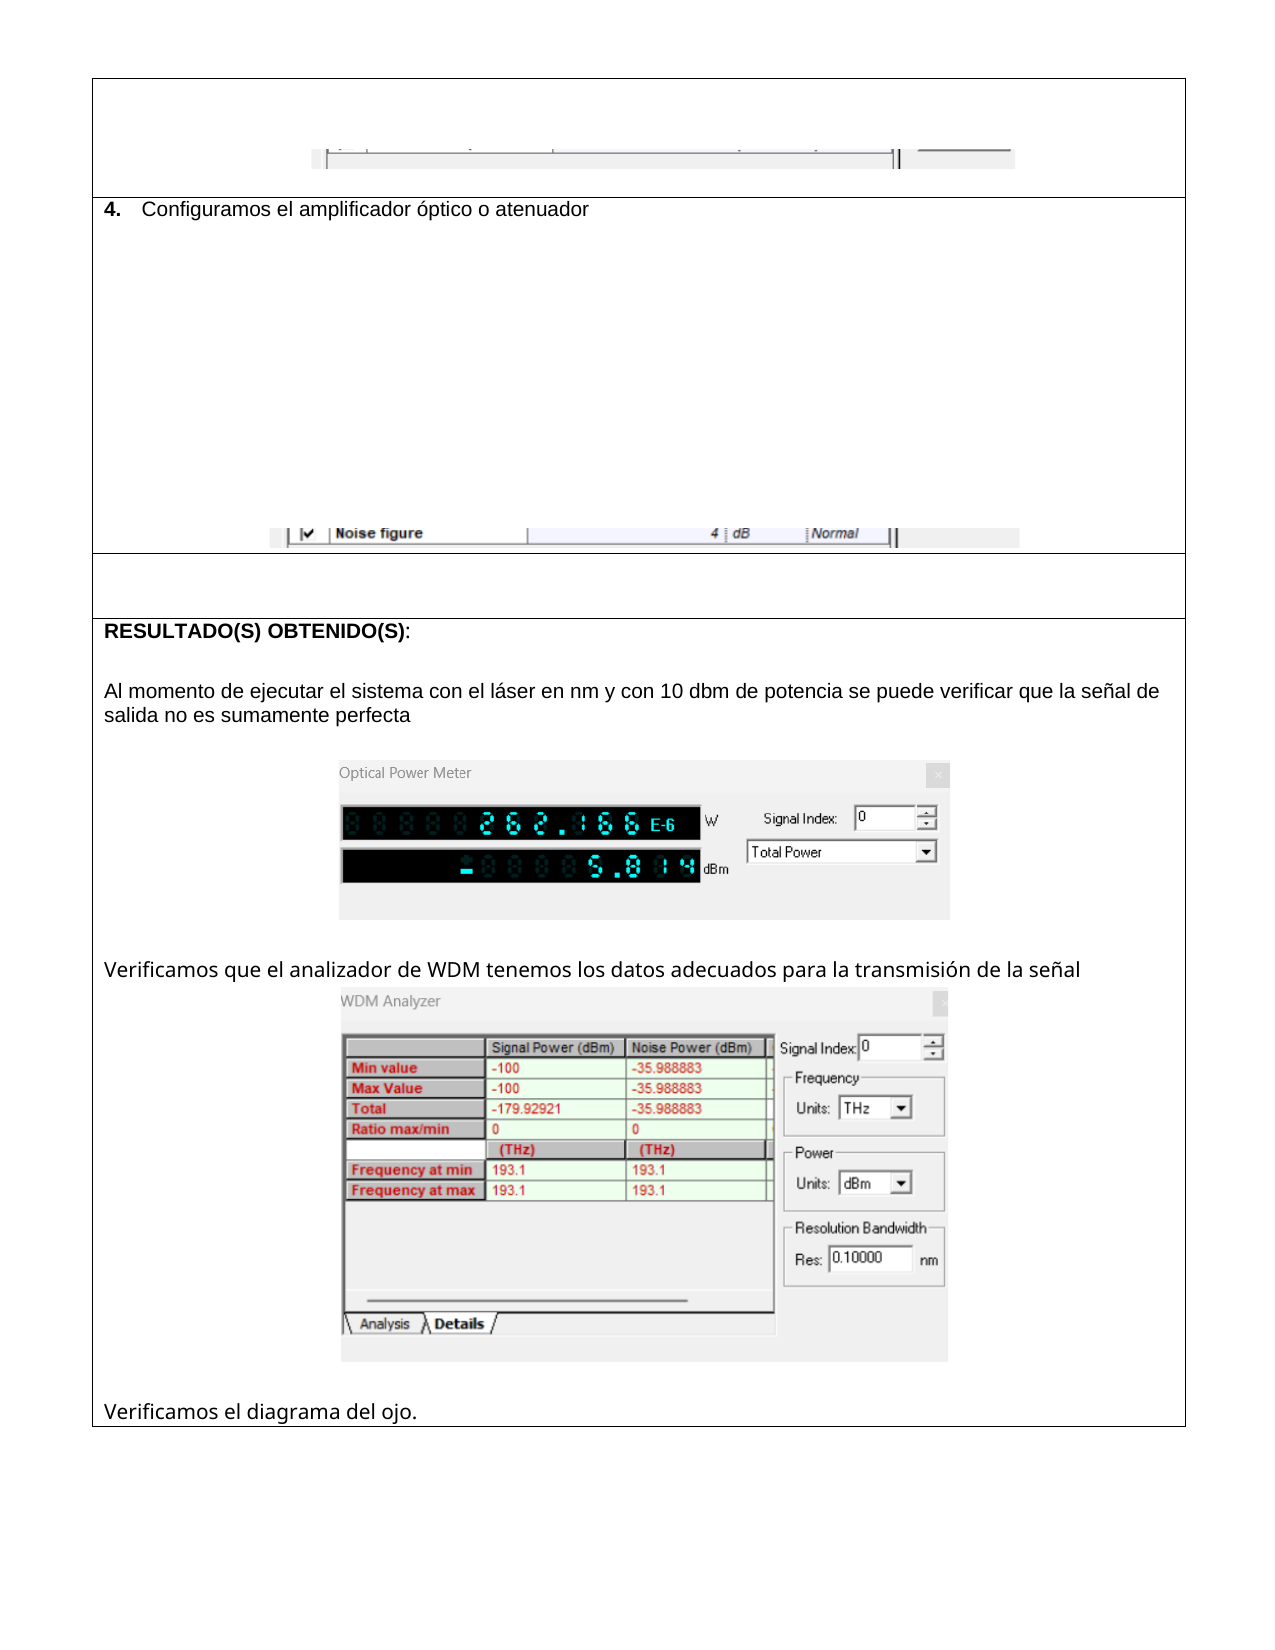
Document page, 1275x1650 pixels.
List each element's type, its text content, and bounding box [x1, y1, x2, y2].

table_cell Configuramos el amplificador óptico o atenuador [93, 198, 1185, 552]
table_cell [93, 554, 1185, 618]
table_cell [93, 79, 1185, 197]
picture [311, 149, 1016, 169]
picture [269, 528, 1020, 548]
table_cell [93, 619, 1185, 1426]
picture [341, 987, 949, 1362]
picture [338, 760, 951, 920]
